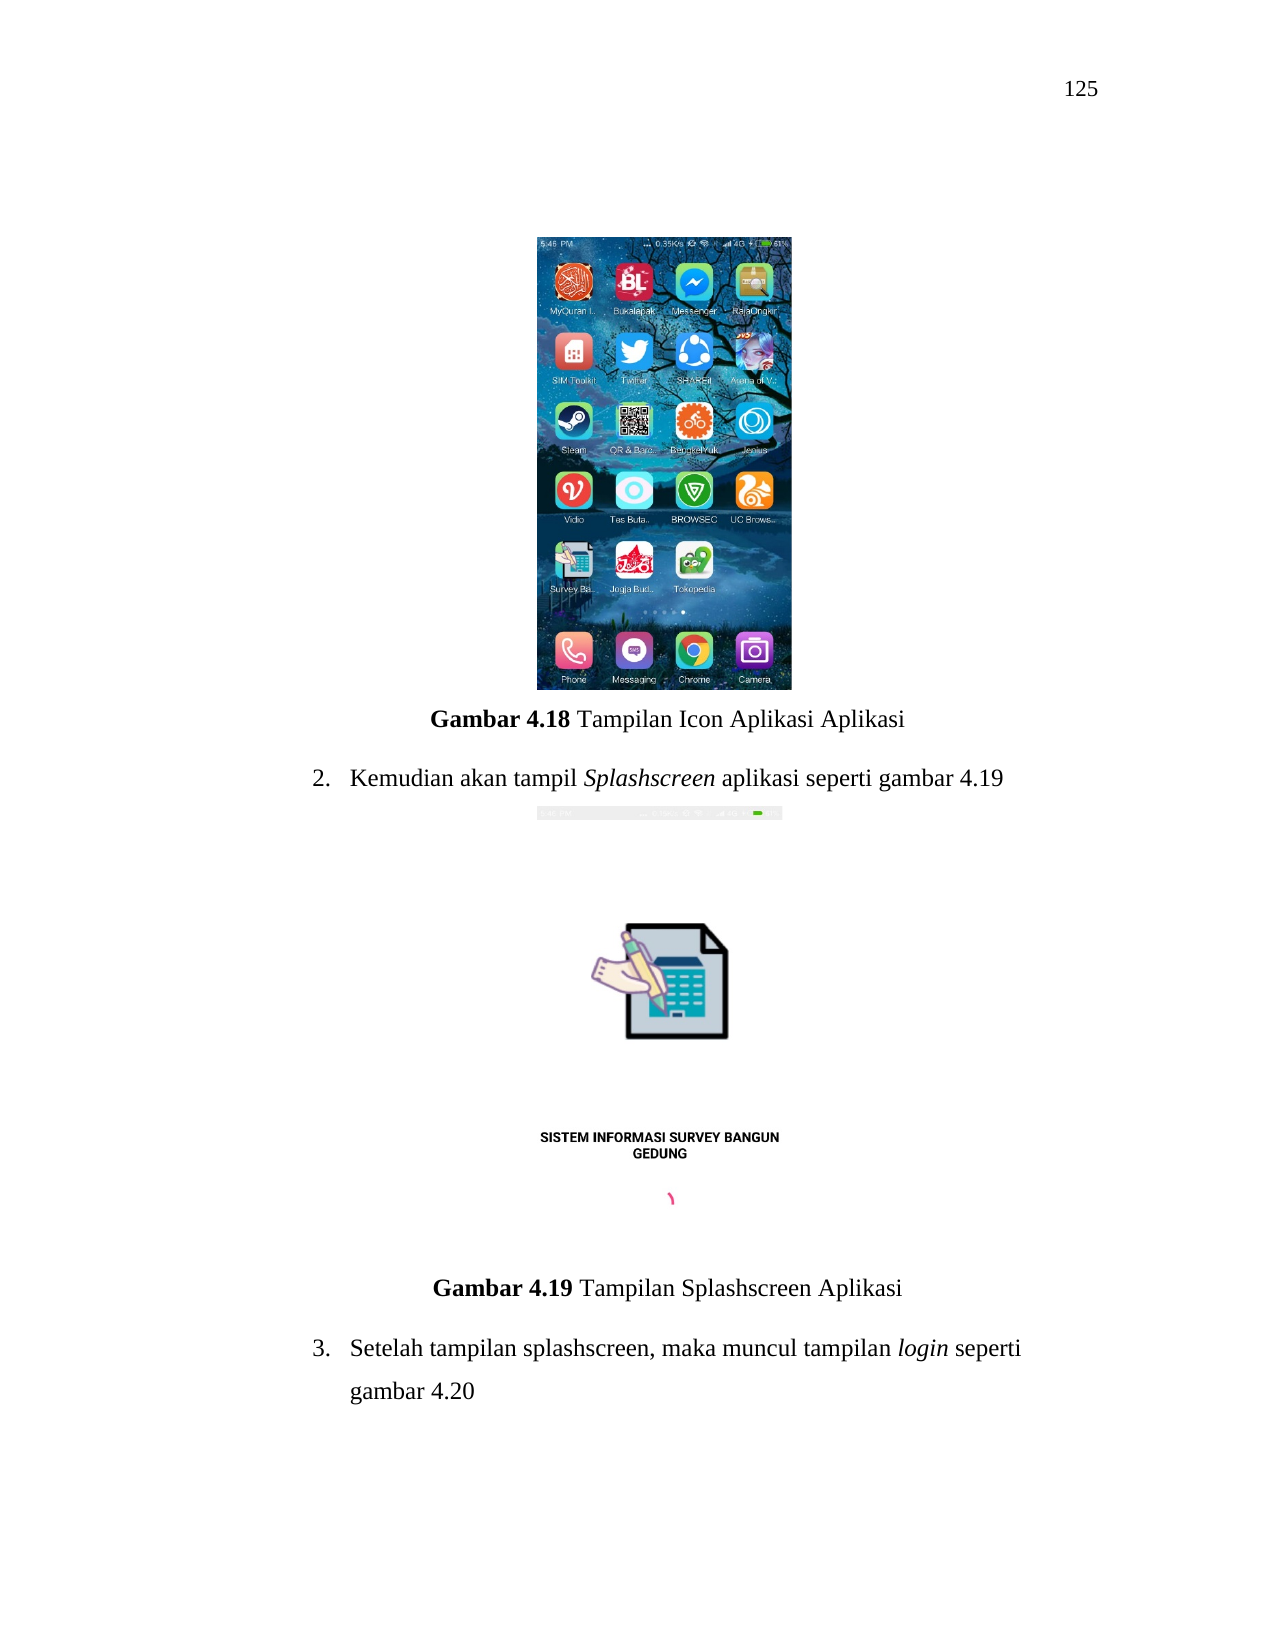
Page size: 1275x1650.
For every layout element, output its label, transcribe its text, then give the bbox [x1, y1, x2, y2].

text Gambar 4.19 Tampilan Splashscreen Aplikasi [237, 1273, 1098, 1302]
list gambar 4.20 [349, 1376, 1098, 1405]
picture [537, 806, 783, 1243]
picture [537, 237, 792, 690]
list Kemudian akan tampil Splashscreen aplikasi seperti gambar 4.19 [312, 763, 1098, 792]
picture [537, 400, 545, 409]
picture [782, 371, 788, 379]
list Setelah tampilan splashscreen, maka muncul tampilan login seperti [312, 1333, 1098, 1362]
text Gambar 4.18 Tampilan Icon Aplikasi Aplikasi [237, 704, 1098, 732]
